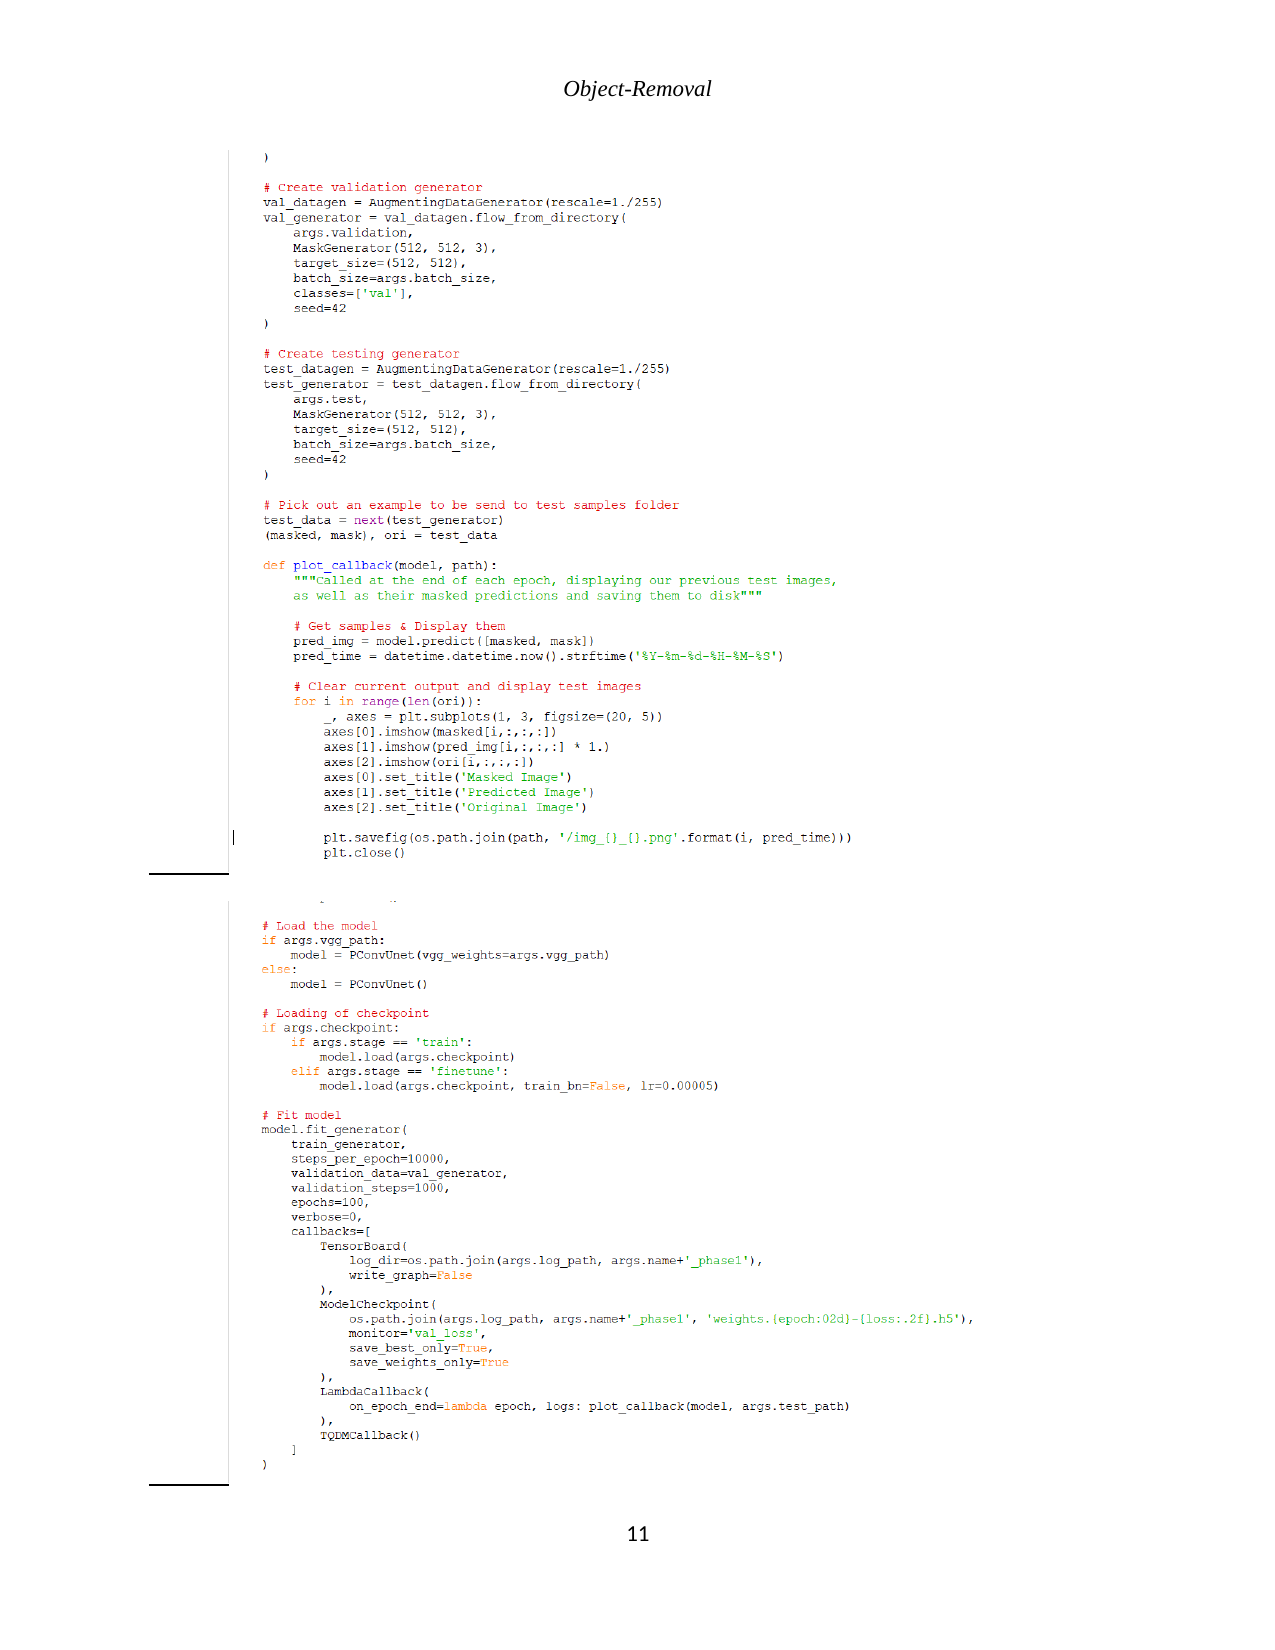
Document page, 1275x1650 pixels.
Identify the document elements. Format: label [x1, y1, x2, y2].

picture [228, 901, 987, 1483]
picture [228, 150, 872, 872]
